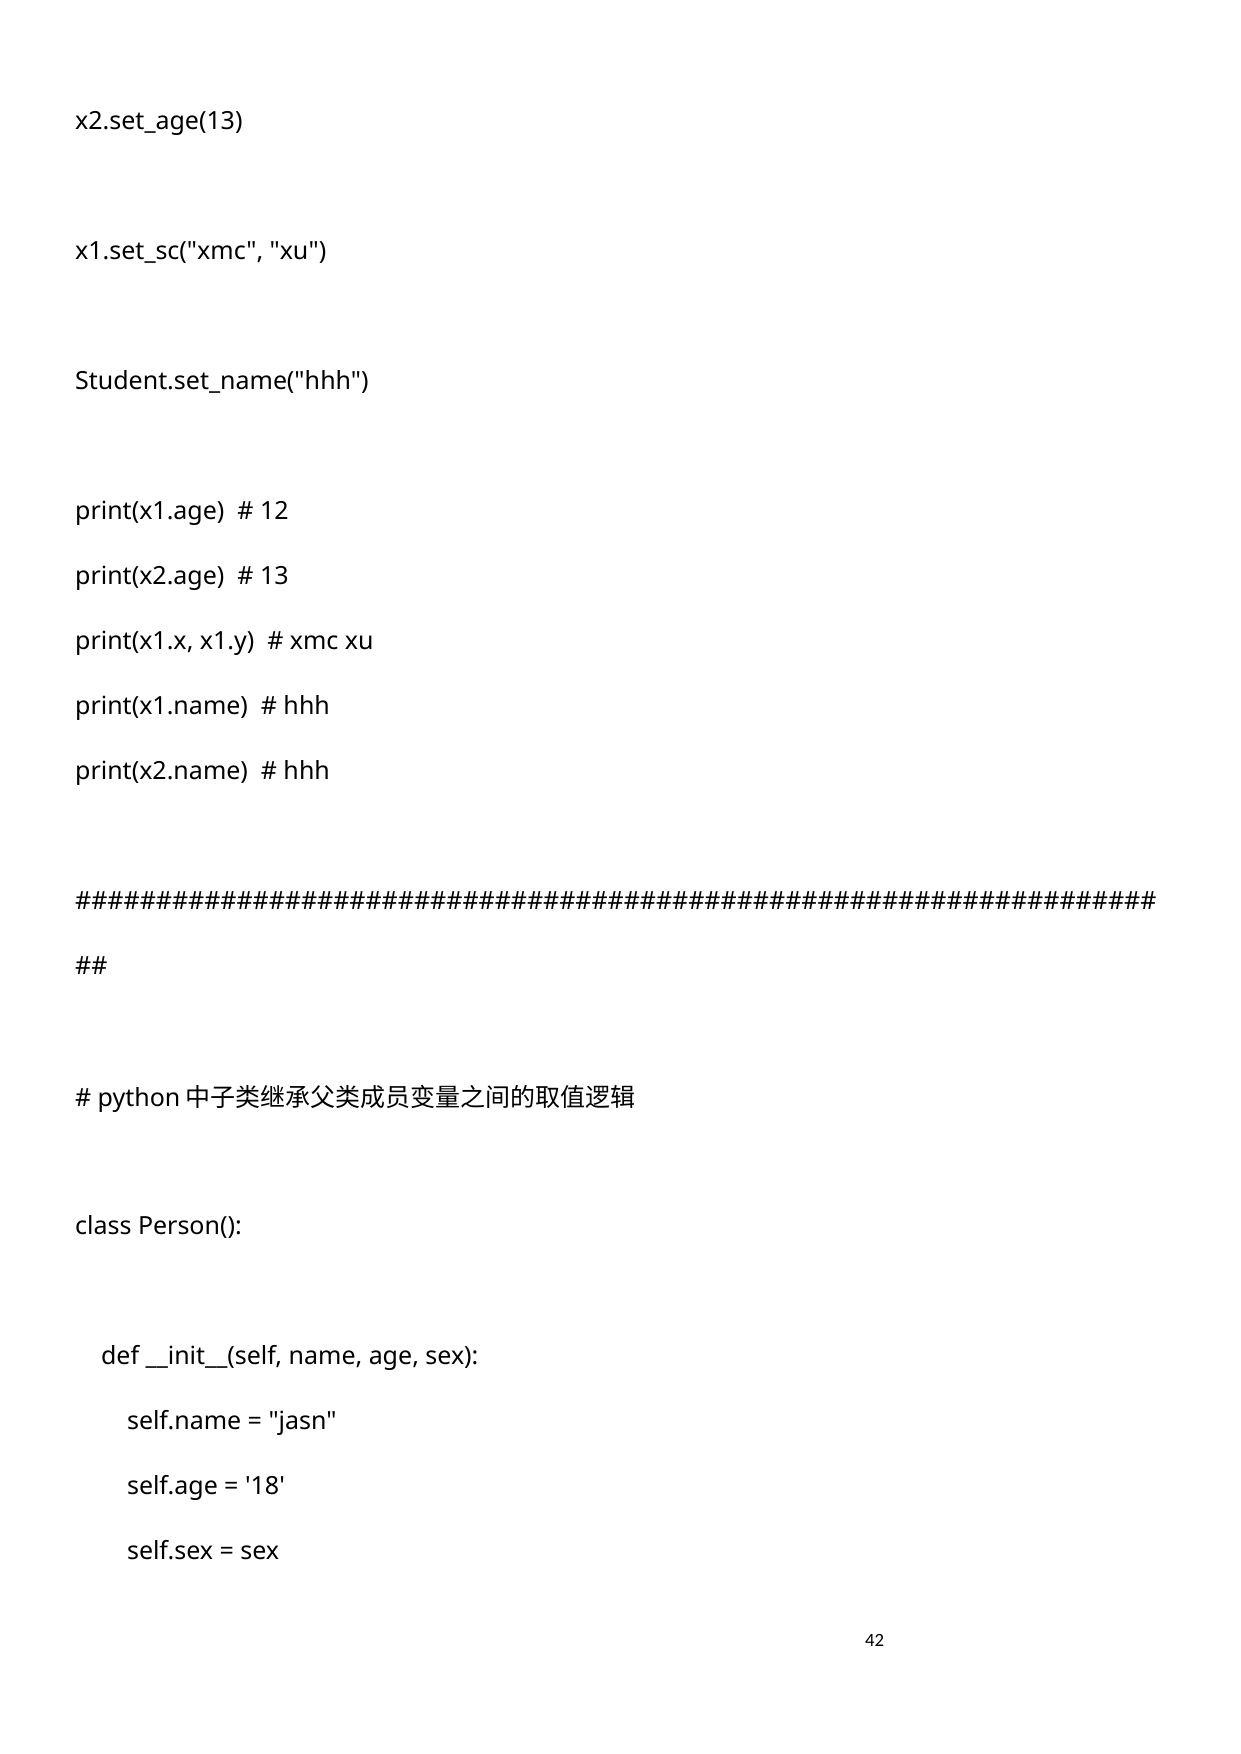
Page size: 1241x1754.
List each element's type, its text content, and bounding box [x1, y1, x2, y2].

text print(x2.name) # hhh [75, 738, 1165, 803]
text self.sex = sex [75, 1518, 1165, 1583]
text class Person(): [75, 1193, 1165, 1258]
text print(x1.x, x1.y) # xmc xu [75, 608, 1165, 673]
text ##################################################################### [75, 868, 1165, 998]
text print(x1.age) # 12 [75, 478, 1165, 543]
text Student.set_name("hhh") [75, 348, 1165, 413]
text # python中子类继承父类成员变量之间的取值逻辑 [75, 1063, 1165, 1128]
text self.name = "jasn" [75, 1388, 1165, 1453]
text print(x2.age) # 13 [75, 543, 1165, 608]
text def __init__(self, name, age, sex): [75, 1323, 1165, 1388]
text print(x1.name) # hhh [75, 673, 1165, 738]
text self.age = '18' [75, 1453, 1165, 1518]
text x1.set_sc("xmc", "xu") [75, 218, 1165, 283]
text x2.set_age(13) [75, 88, 1165, 153]
